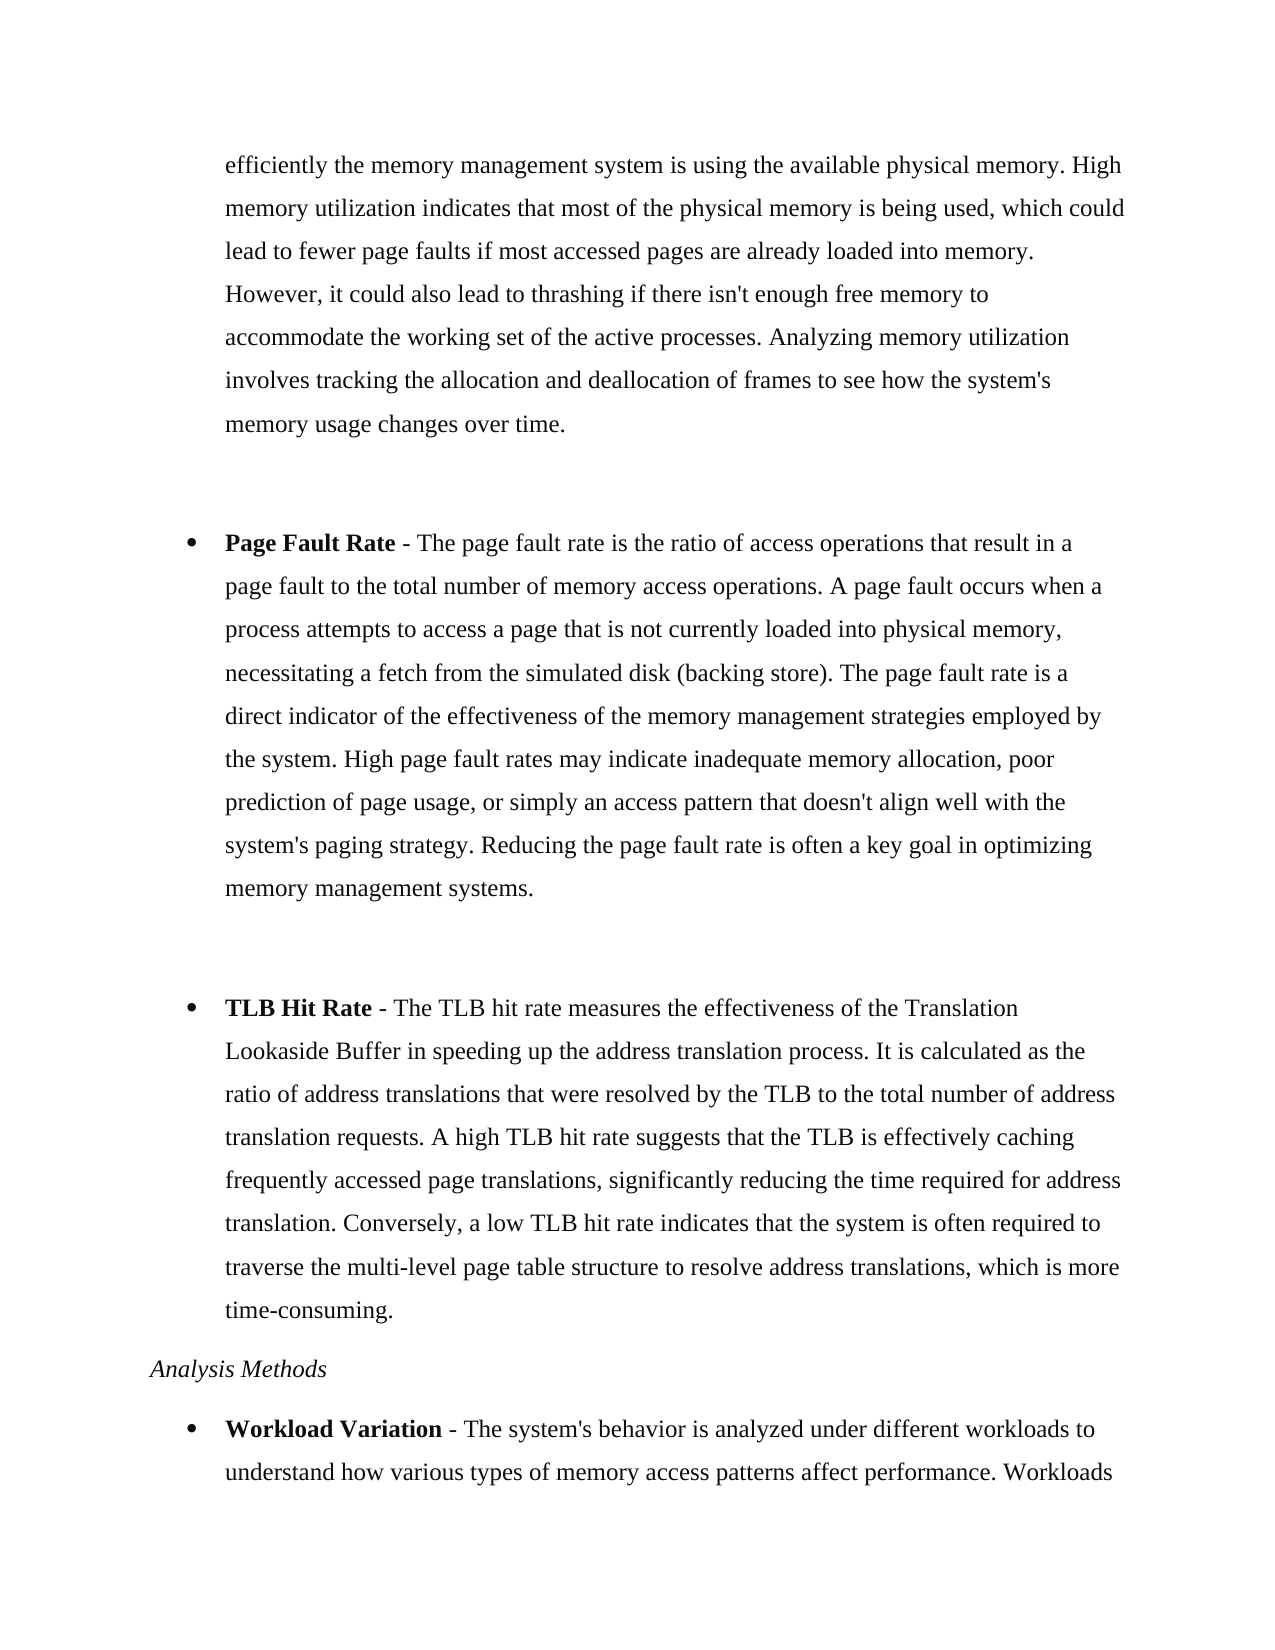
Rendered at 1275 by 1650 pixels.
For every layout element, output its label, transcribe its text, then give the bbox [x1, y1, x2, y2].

text Analysis Methods [150, 1354, 1125, 1383]
list TLB Hit Rate - The TLB hit rate measures the effectiveness of the Translation Lookaside Buffer in speeding up the address translation process. It is calculated as the ratio of address translations that were resolved by the TLB to the total number of address translation requests. A high TLB hit rate suggests that the TLB is effectively caching frequently accessed page translations, significantly reducing the time required for address translation. Conversely, a low TLB hit rate indicates that the system is often required to traverse the multi-level page table structure to resolve address translations, which is more time-consuming. [187, 993, 1125, 1323]
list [187, 150, 1125, 437]
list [187, 1414, 1125, 1486]
list Page Fault Rate - The page fault rate is the ratio of access operations that result in a page fault to the total number of memory access operations. A page fault occurs when a process attempts to access a page that is not currently loaded into physical memory, necessitating a fetch from the simulated disk (backing store). The page fault rate is a direct indicator of the effectiveness of the memory management strategies employed by the system. High page fault rates may indicate inadequate memory allocation, poor prediction of page usage, or simply an access pattern that doesn't align well with the system's paging strategy. Reducing the page fault rate is often a key goal in optimizing memory management systems. [187, 528, 1125, 902]
